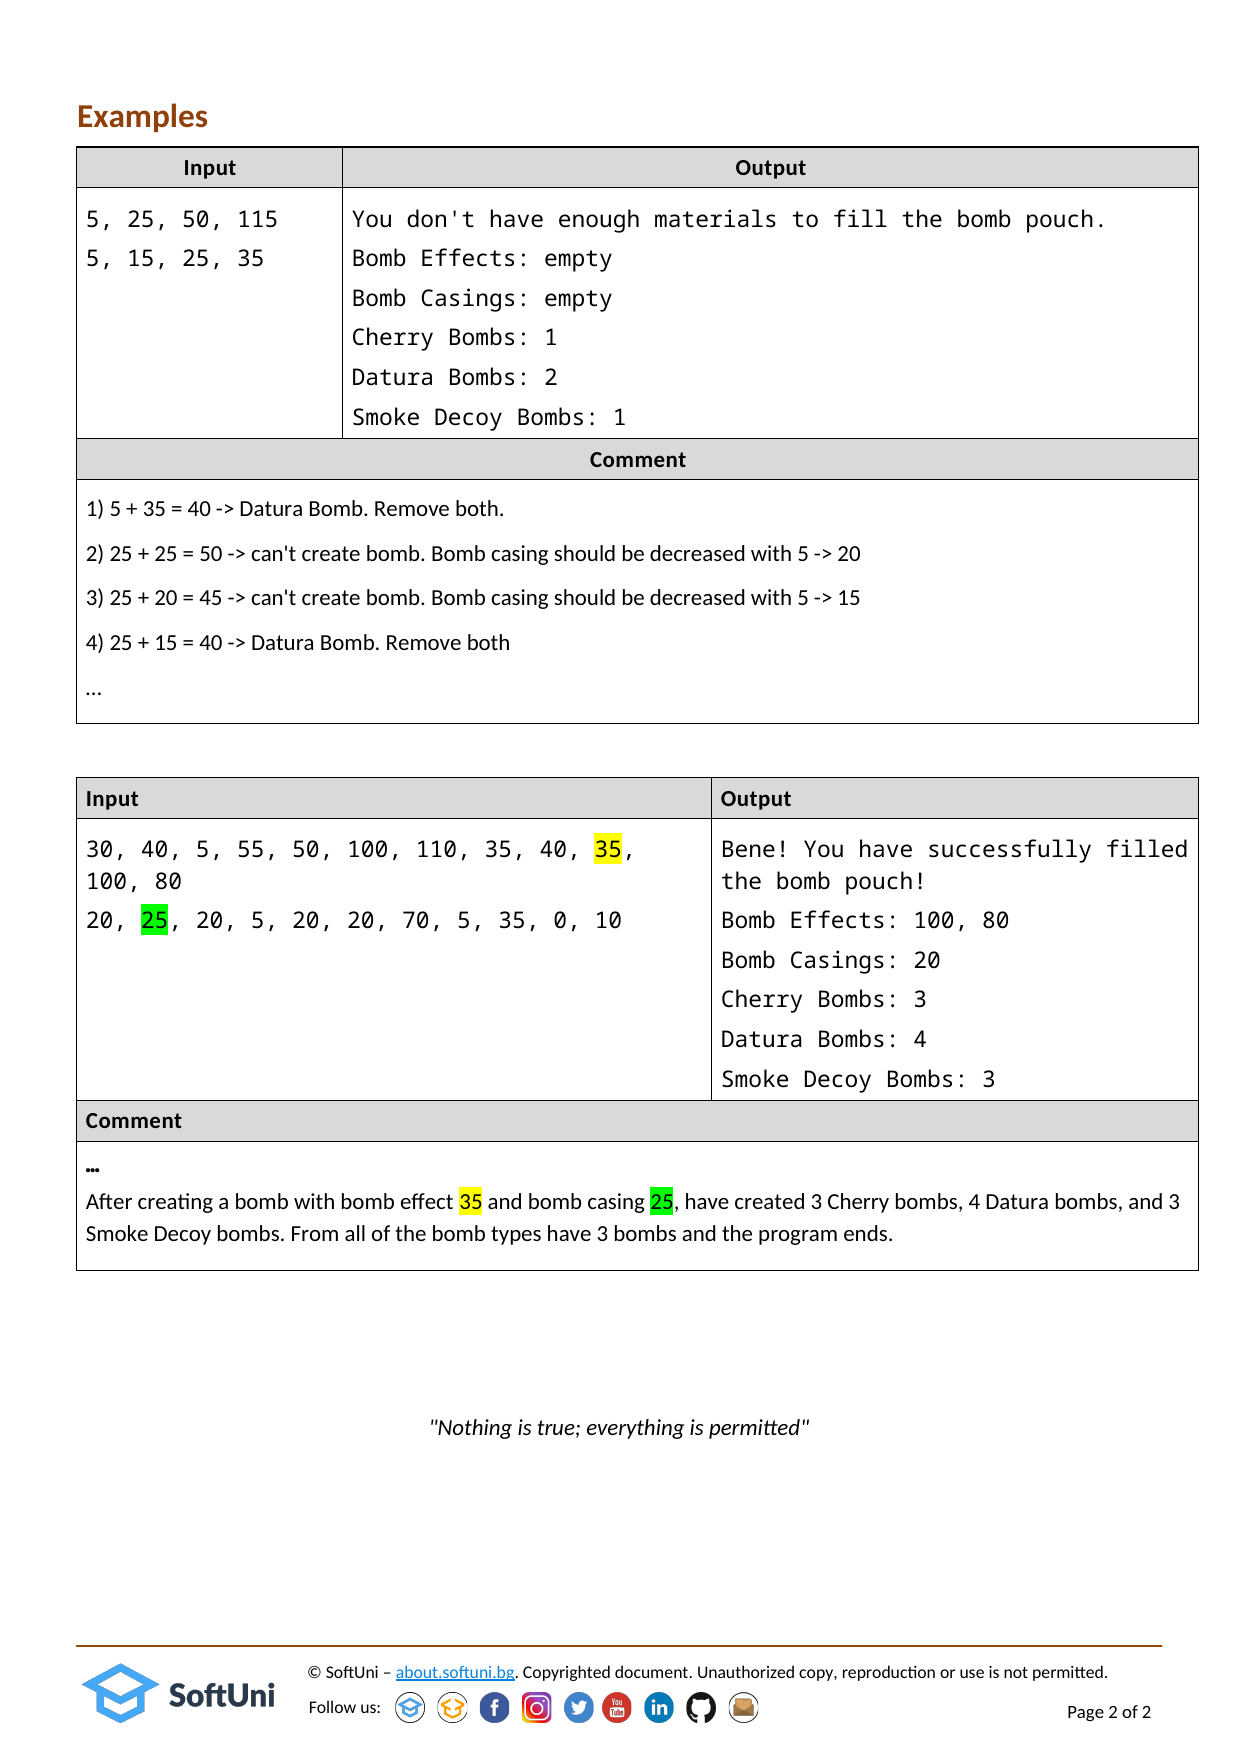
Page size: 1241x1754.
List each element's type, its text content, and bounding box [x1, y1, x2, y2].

table_header Output [343, 148, 1198, 187]
table_cell … After creating a bomb with bomb effect 35 and bomb casing 25, have created 3 Cherry bombs, 4 Datura bombs, and 3 Smoke Decoy bombs. From all of the bomb types have 3 bombs and the program ends. [77, 1142, 1198, 1270]
table_cell Bene! You have successfully filled the bomb pouch! Bomb Effects: 100, 80 Bomb Casings: 20 Cherry Bombs: 3 Datura Bombs: 4 Smoke Decoy Bombs: 3 [712, 819, 1198, 1100]
picture [644, 1692, 653, 1701]
picture [644, 1714, 653, 1723]
table_header Input [77, 778, 711, 818]
subtitle Examples [77, 95, 1163, 136]
picture [479, 1692, 510, 1723]
picture [75, 1658, 281, 1729]
table_cell 1) 5 + 35 = 40 -> Datura Bomb. Remove both. 2) 25 + 25 = 50 -> can't create bomb. Bomb casing should be decreased with 5 -> 20 3) 25 + 20 = 45 -> can't create bomb. Bomb casing should be decreased with 5 -> 15 4) 25 + 15 = 40 -> Datura Bomb. Remove both … [77, 480, 1198, 723]
table_cell 5, 25, 50, 115 5, 15, 25, 35 [77, 188, 342, 438]
picture [602, 1692, 632, 1723]
text "Nothing is true; everything is permitted" [77, 1413, 1163, 1441]
table_header Input [77, 148, 342, 187]
table_cell You don't have enough materials to fill the bomb pouch. Bomb Effects: empty Bomb Casings: empty Cherry Bombs: 1 Datura Bombs: 2 Smoke Decoy Bombs: 1 [343, 188, 1198, 438]
picture [658, 1705, 667, 1714]
picture [395, 1692, 425, 1723]
table_cell 30, 40, 5, 55, 50, 100, 110, 35, 40, 35, 100, 80 20, 25, 20, 5, 20, 20, 70, 5, 35, 0, 10 [77, 819, 711, 1100]
table_cell Comment [77, 439, 1198, 479]
picture [522, 1692, 552, 1723]
picture [665, 1714, 674, 1723]
picture [665, 1692, 674, 1701]
table_cell Comment [77, 1101, 1198, 1141]
table_header Output [712, 778, 1198, 818]
picture [437, 1692, 468, 1723]
picture [728, 1692, 759, 1723]
picture [564, 1692, 594, 1723]
picture [686, 1692, 716, 1723]
